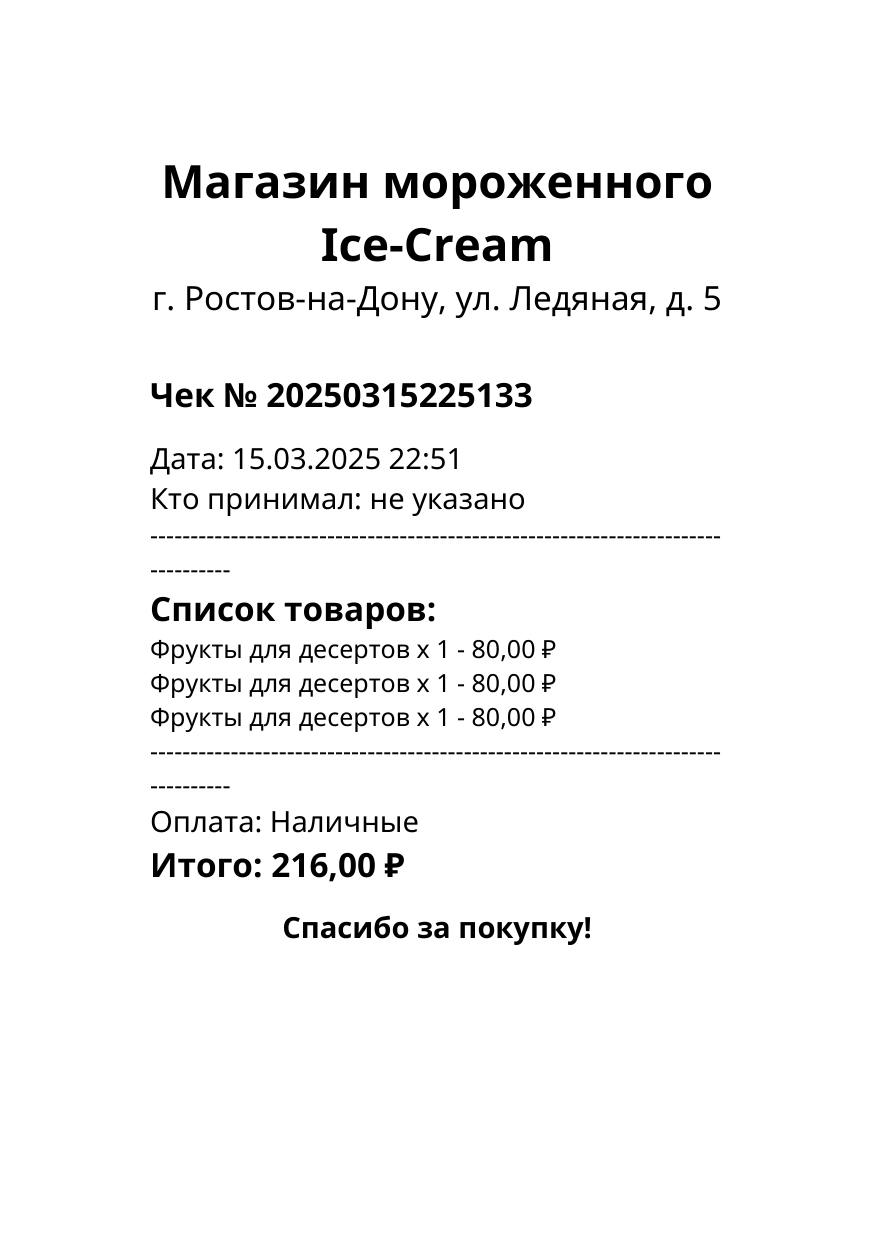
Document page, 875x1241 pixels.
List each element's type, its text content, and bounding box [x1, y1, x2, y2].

text Фрукты для десертов x 1 - 80,00 ₽ [150, 631, 724, 666]
text Оплата: Наличные [150, 802, 724, 841]
text Фрукты для десертов x 1 - 80,00 ₽ [150, 699, 724, 734]
text Дата: 15.03.2025 22:51 [150, 438, 724, 478]
text --------------------------------------------------------------------------------- [150, 734, 724, 802]
text Чек № 20250315225133 [150, 372, 724, 418]
text Итого: 216,00 ₽ [150, 841, 724, 887]
text Список товаров: [150, 586, 724, 631]
text --------------------------------------------------------------------------------- [150, 518, 724, 586]
text Кто принимал: не указано [150, 478, 724, 518]
text Магазин мороженного Ice-Cream [150, 150, 724, 275]
text Спасибо за покупку! [150, 908, 724, 947]
text г. Ростов-на-Дону, ул. Ледяная, д. 5 [150, 275, 724, 320]
text Фрукты для десертов x 1 - 80,00 ₽ [150, 666, 724, 699]
